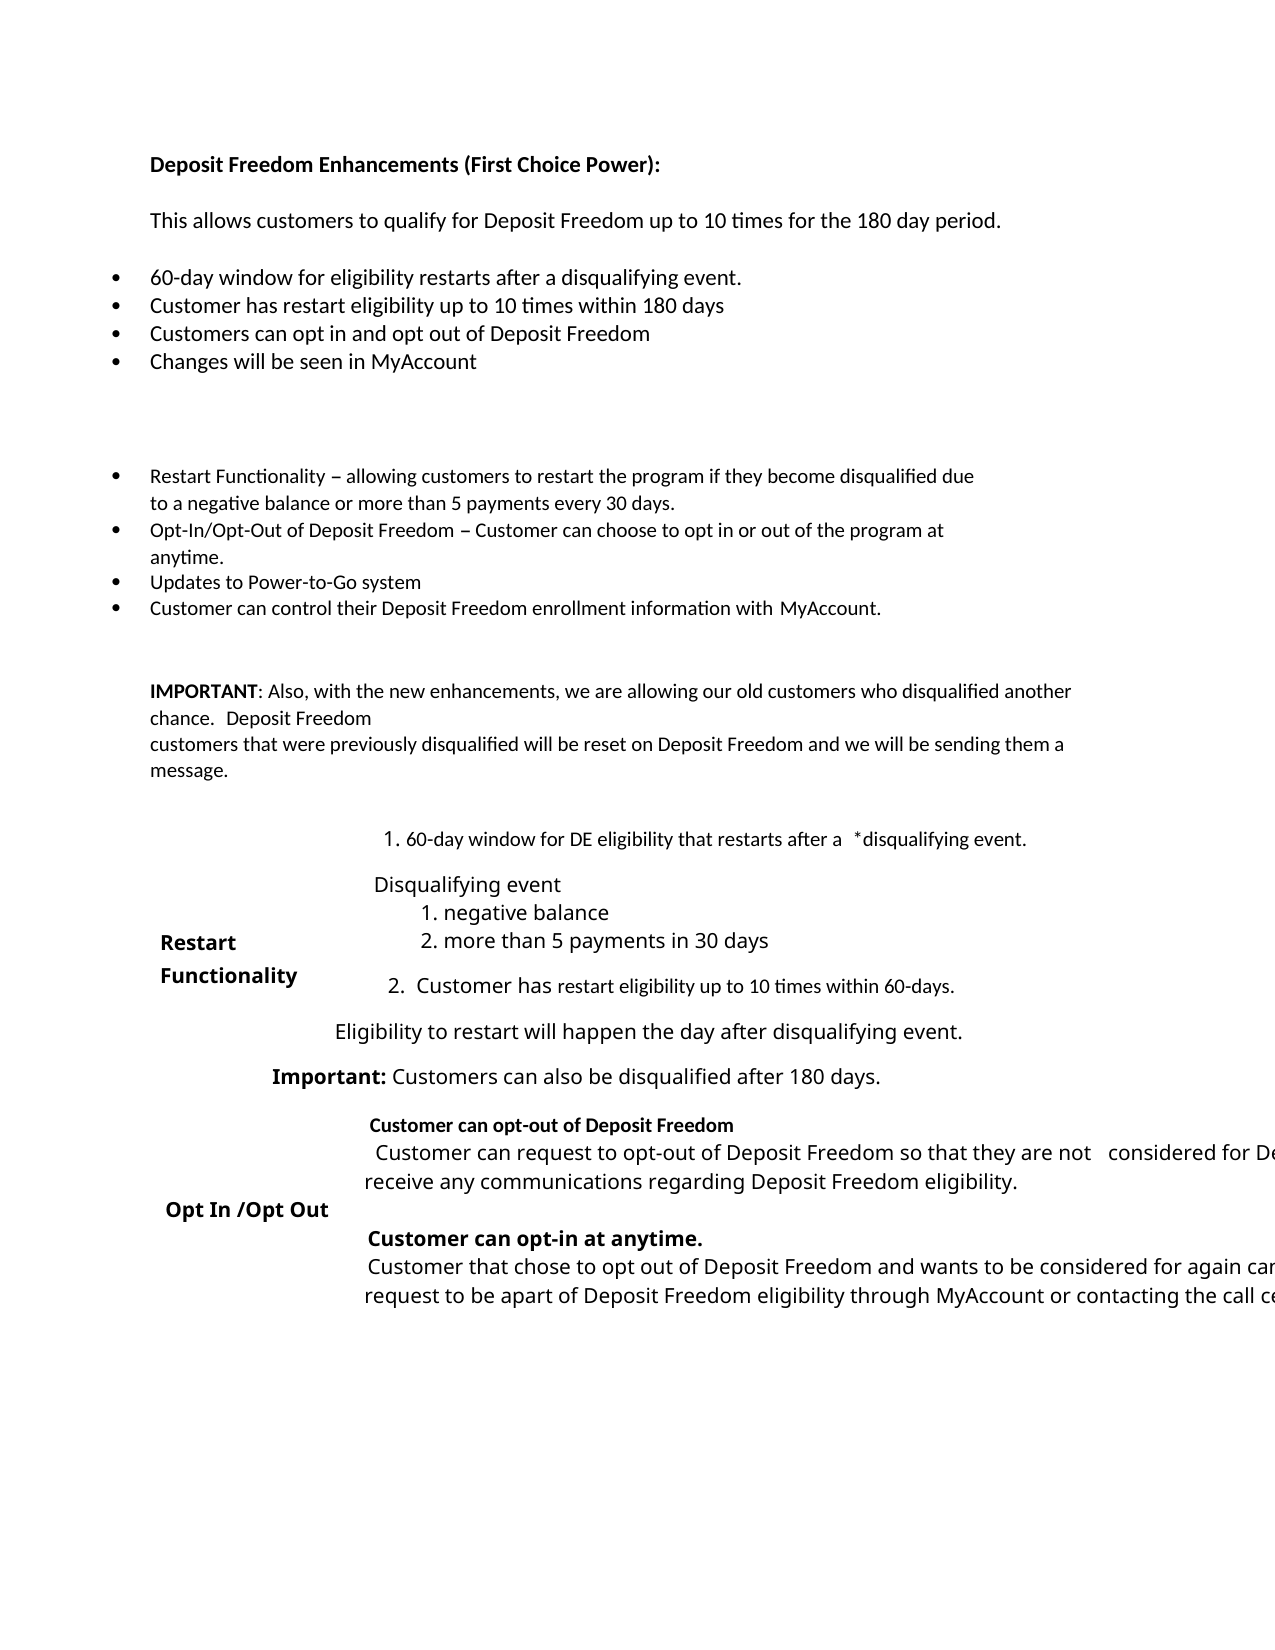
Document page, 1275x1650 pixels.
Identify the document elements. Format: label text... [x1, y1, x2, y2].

list Updates to Power-to-Go system [112, 569, 979, 595]
table_cell Customer can opt-out of Deposit Freedom Customer can request to opt-out of Deposit Freedom so that they are not considered for Deposit Freedom and will not receive any communications regarding Deposit Freedom eligibility. Customer can opt-in at anytime. Customer that chose to opt out of Deposit Freedom and wants to be considered for again can opt back in. Customer can request to be apart of Deposit Freedom eligibility through MyAccount or contacting the call center. [363, 1109, 1275, 1311]
text Deposit Freedom Enhancements (First Choice Power): [150, 150, 1125, 178]
list 60-day window for eligibility restarts after a disqualifying event. [112, 263, 1125, 291]
text This allows customers to qualify for Deposit Freedom up to 10 times for the 180 day period. [150, 206, 1125, 234]
table_header Restart Functionality [158, 811, 363, 1108]
table_cell Opt In /Opt Out [158, 1109, 363, 1311]
table_header 1. 60-day window for DE eligibility that restarts after a *disqualifying event. Disqualifying event 1. negative balance 2. more than 5 payments in 30 days 2. Customer has restart eligibility up to 10 times within 60-days. Note: Eligibility to restart will happen the day after disqualifying event. Important: Customers can also be disqualified after 180 days. [363, 811, 1275, 1108]
text IMPORTANT: Also, with the new enhancements, we are allowing our old customers who disqualified another chance. Deposit Freedom customers that were previously disqualified will be reset on Deposit Freedom and we will be sending them a message. [150, 678, 1125, 782]
list Customer can control their Deposit Freedom enrollment information with MyAccount. [112, 595, 979, 620]
list Changes will be seen in MyAccount [112, 347, 1125, 375]
list Customer has restart eligibility up to 10 times within 180 days [112, 291, 1125, 319]
list Opt-In/Opt-Out of Deposit Freedom – Customer can choose to opt in or out of the program at anytime. [112, 516, 979, 569]
list Customers can opt in and opt out of Deposit Freedom [112, 319, 1125, 347]
list Restart Functionality – allowing customers to restart the program if they become disqualified due to a negative balance or more than 5 payments every 30 days. [112, 462, 979, 516]
